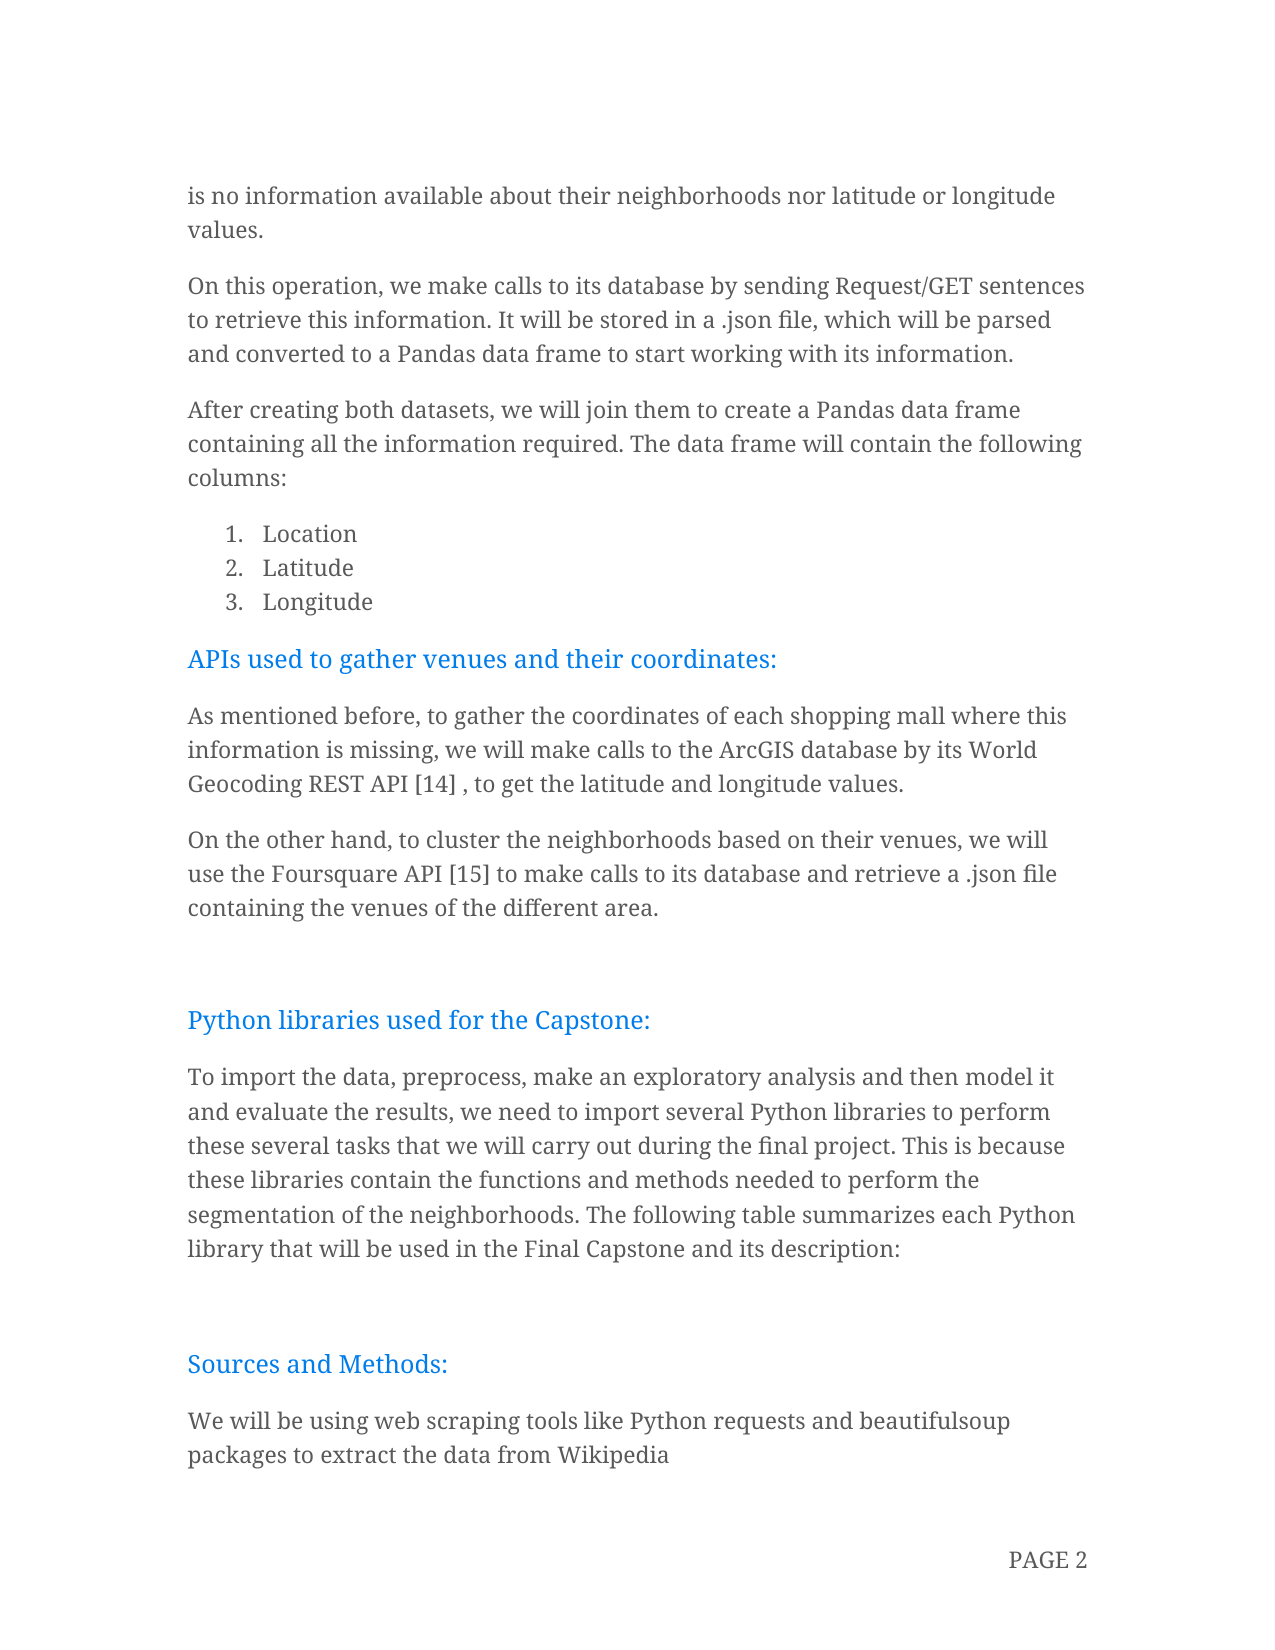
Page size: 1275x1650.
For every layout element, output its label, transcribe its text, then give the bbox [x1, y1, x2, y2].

list Latitude [225, 552, 1087, 583]
text APIs used to gather venues and their coordinates: [187, 641, 1087, 676]
list Location [225, 517, 1087, 549]
text Python libraries used for the Capstone: [187, 1003, 1087, 1037]
list Longitude [225, 586, 1087, 617]
text After creating both datasets, we will join them to create a Pandas data frame containing all the information required. The data frame will contain the following columns: [187, 393, 1087, 493]
text On the other hand, to cluster the neighborhoods based on their venues, we will use the Foursquare API [15] to make calls to its database and retrieve a .json file containing the venues of the different area. [187, 824, 1087, 924]
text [187, 1404, 1087, 1470]
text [187, 180, 1087, 246]
text On this operation, we make calls to its database by sending Request/GET sentences to retrieve this information. It will be stored in a .json file, which will be parsed and converted to a Pandas data frame to start working with its information. [187, 269, 1087, 369]
text To import the data, preprocess, make an exploratory analysis and then model it and evaluate the results, we need to import several Python libraries to perform these several tasks that we will carry out during the final project. This is because these libraries contain the functions and methods needed to perform the segmentation of the neighborhoods. The following table summarizes each Python library that will be used in the Final Capstone and its description: [187, 1061, 1087, 1264]
text As mentioned before, to gather the coordinates of each shopping mall where this information is missing, we will make calls to the ArcGIS database by its World Geocoding REST API [14] , to get the latitude and longitude values. [187, 700, 1087, 800]
text Sources and Methods: [187, 1346, 1087, 1380]
